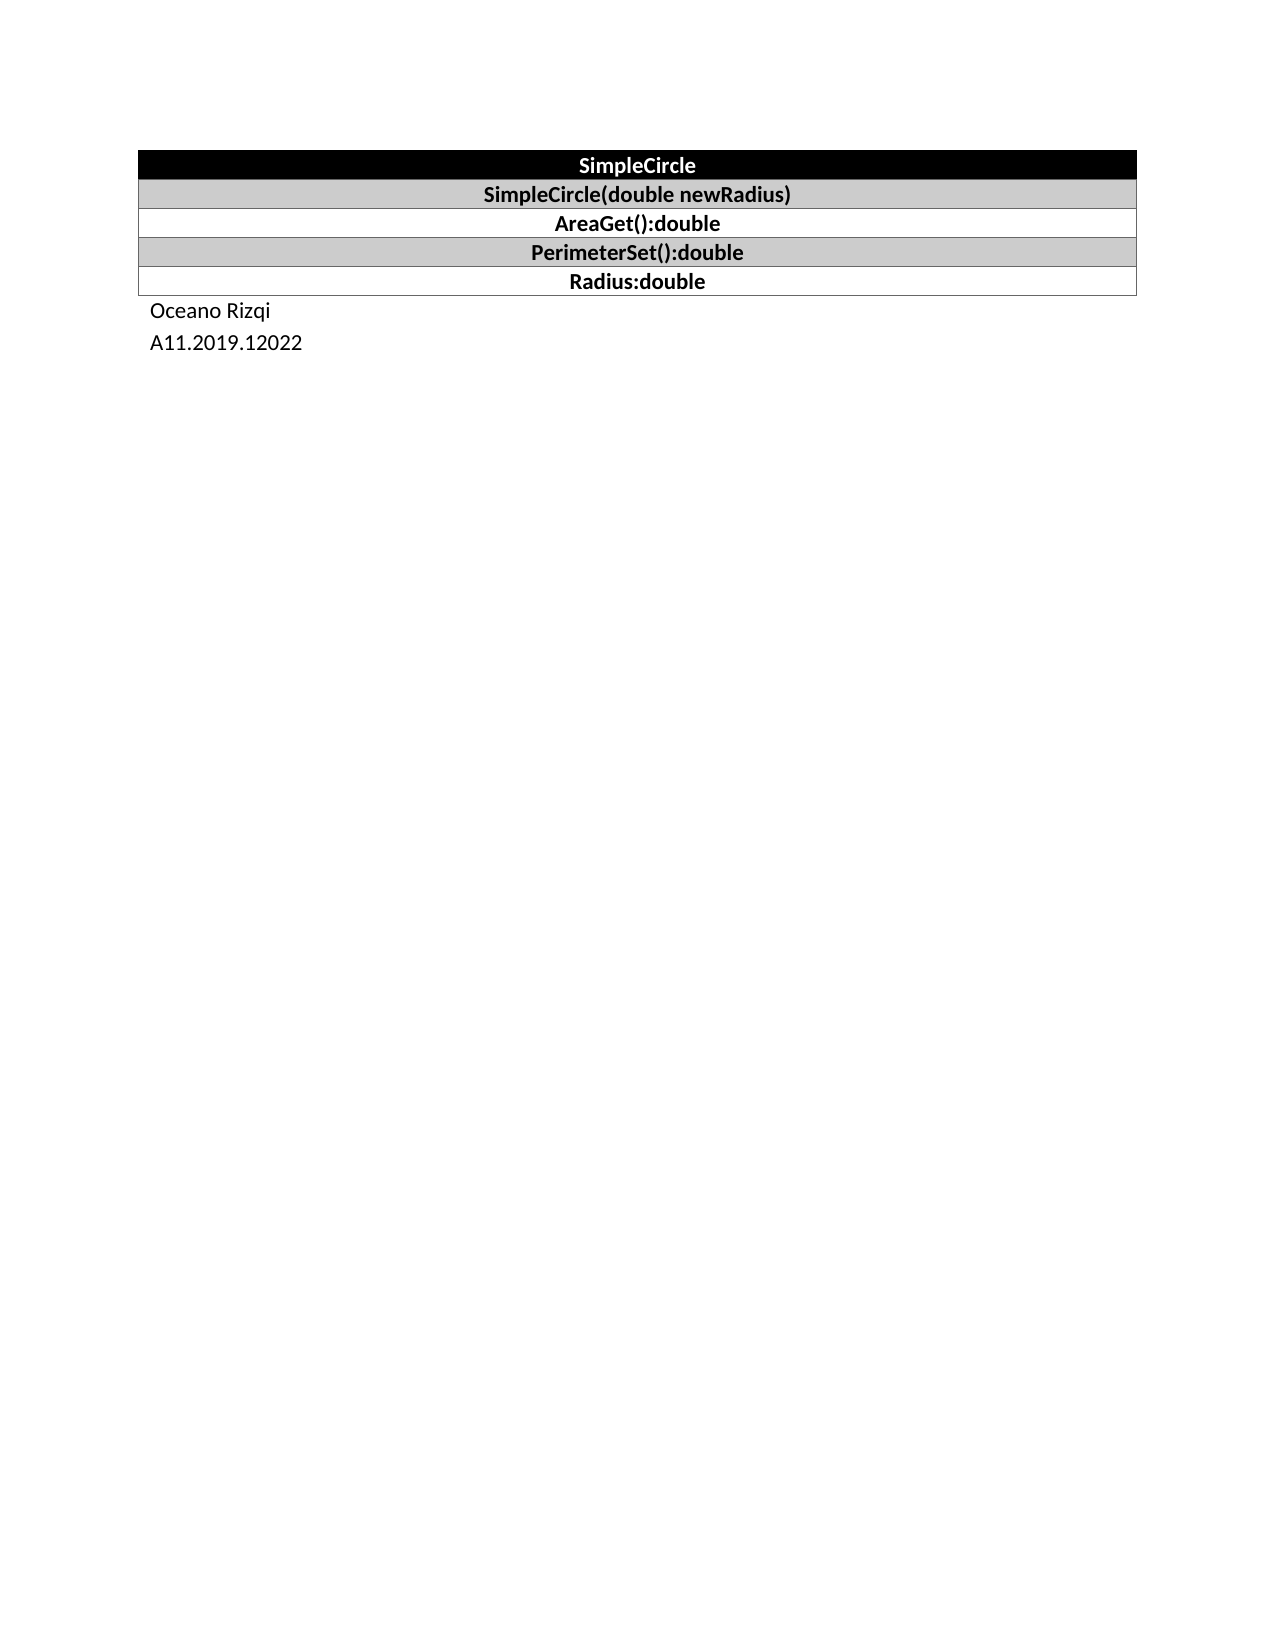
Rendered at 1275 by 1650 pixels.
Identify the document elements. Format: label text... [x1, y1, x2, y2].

table_header SimpleCircle [139, 151, 1136, 179]
table_cell SimpleCircle(double newRadius) [139, 180, 1136, 208]
text Oceano Rizqi A11.2019.12022 [150, 296, 1125, 357]
table_cell Radius:double [139, 267, 1136, 295]
table_cell AreaGet():double [139, 209, 1136, 237]
table_cell PerimeterSet():double [139, 238, 1136, 266]
